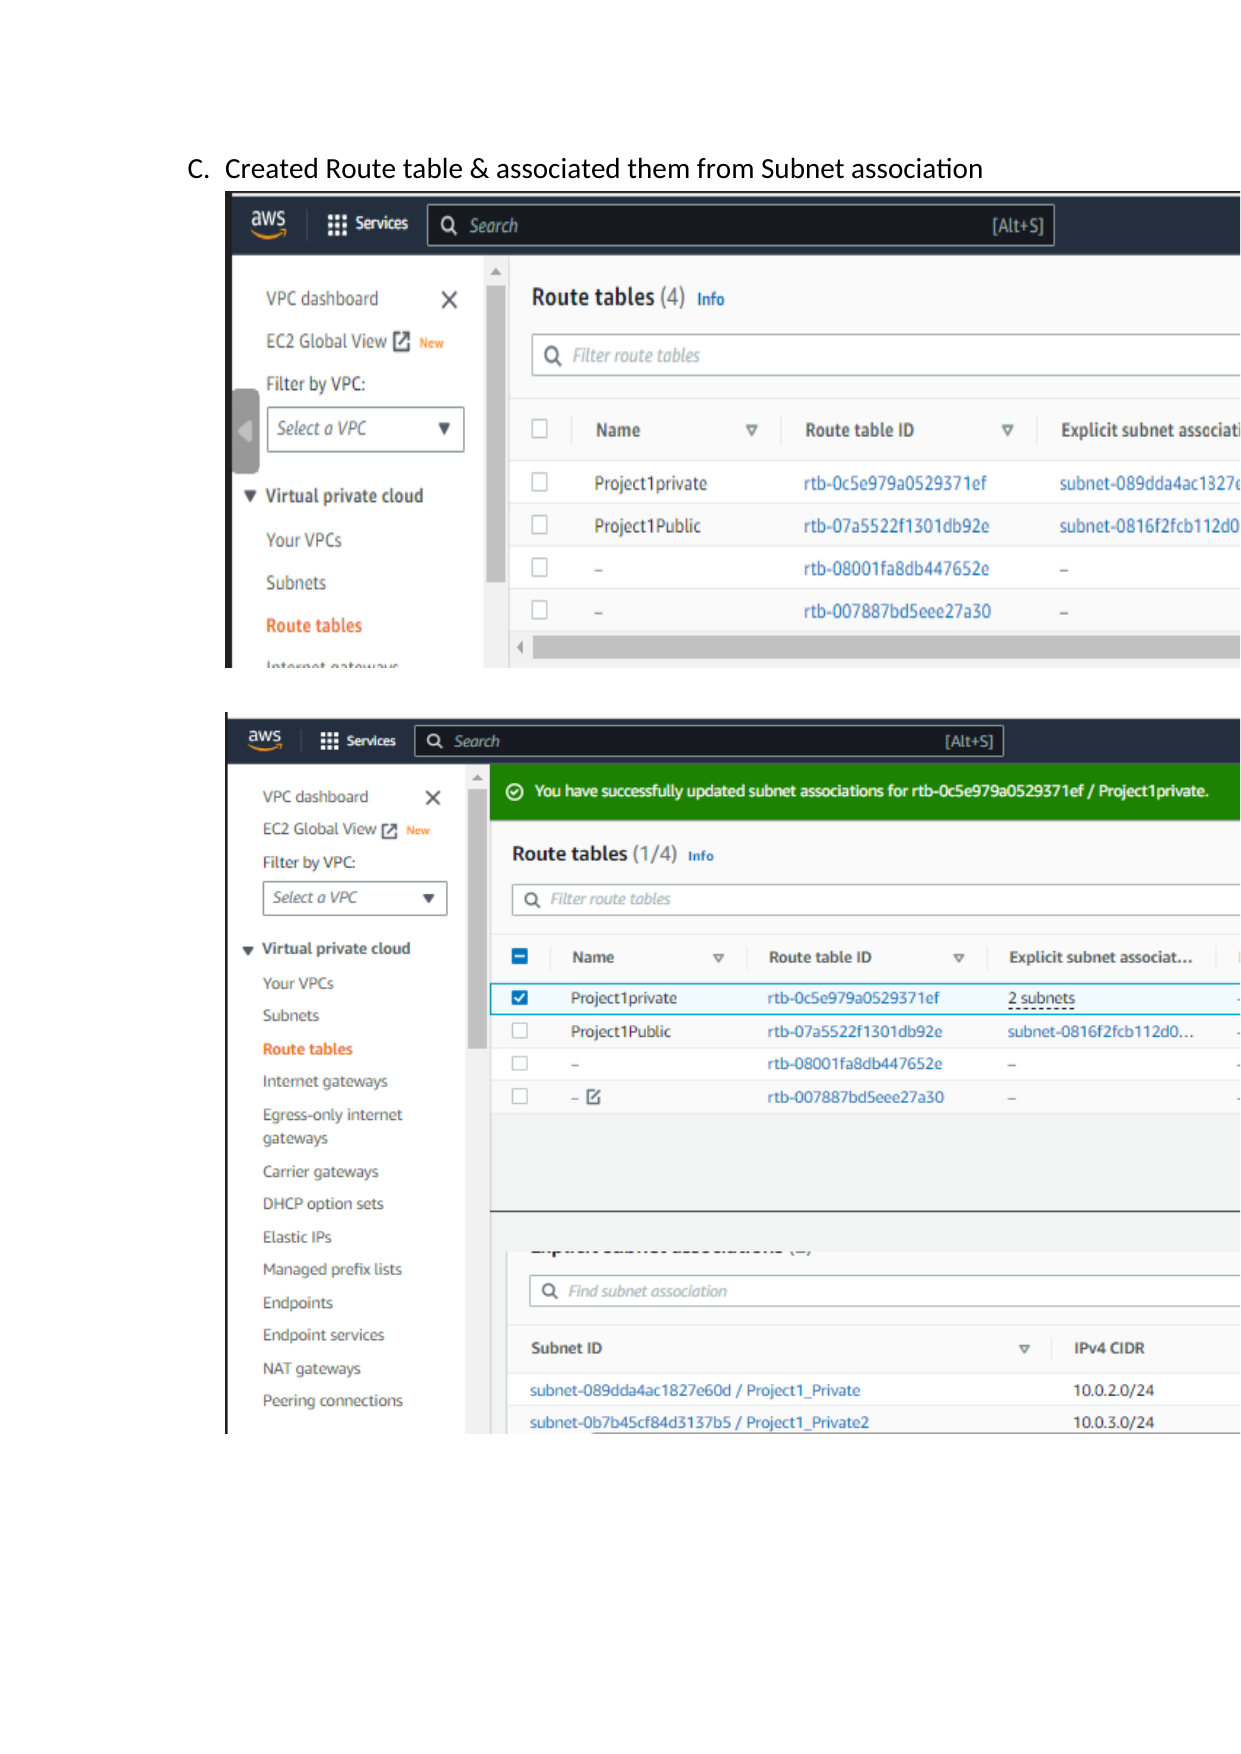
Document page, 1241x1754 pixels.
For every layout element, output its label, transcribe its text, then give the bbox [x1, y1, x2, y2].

picture [225, 191, 1241, 668]
picture [225, 712, 1241, 1434]
list Created Route table & associated them from Subnet association [187, 150, 1090, 186]
